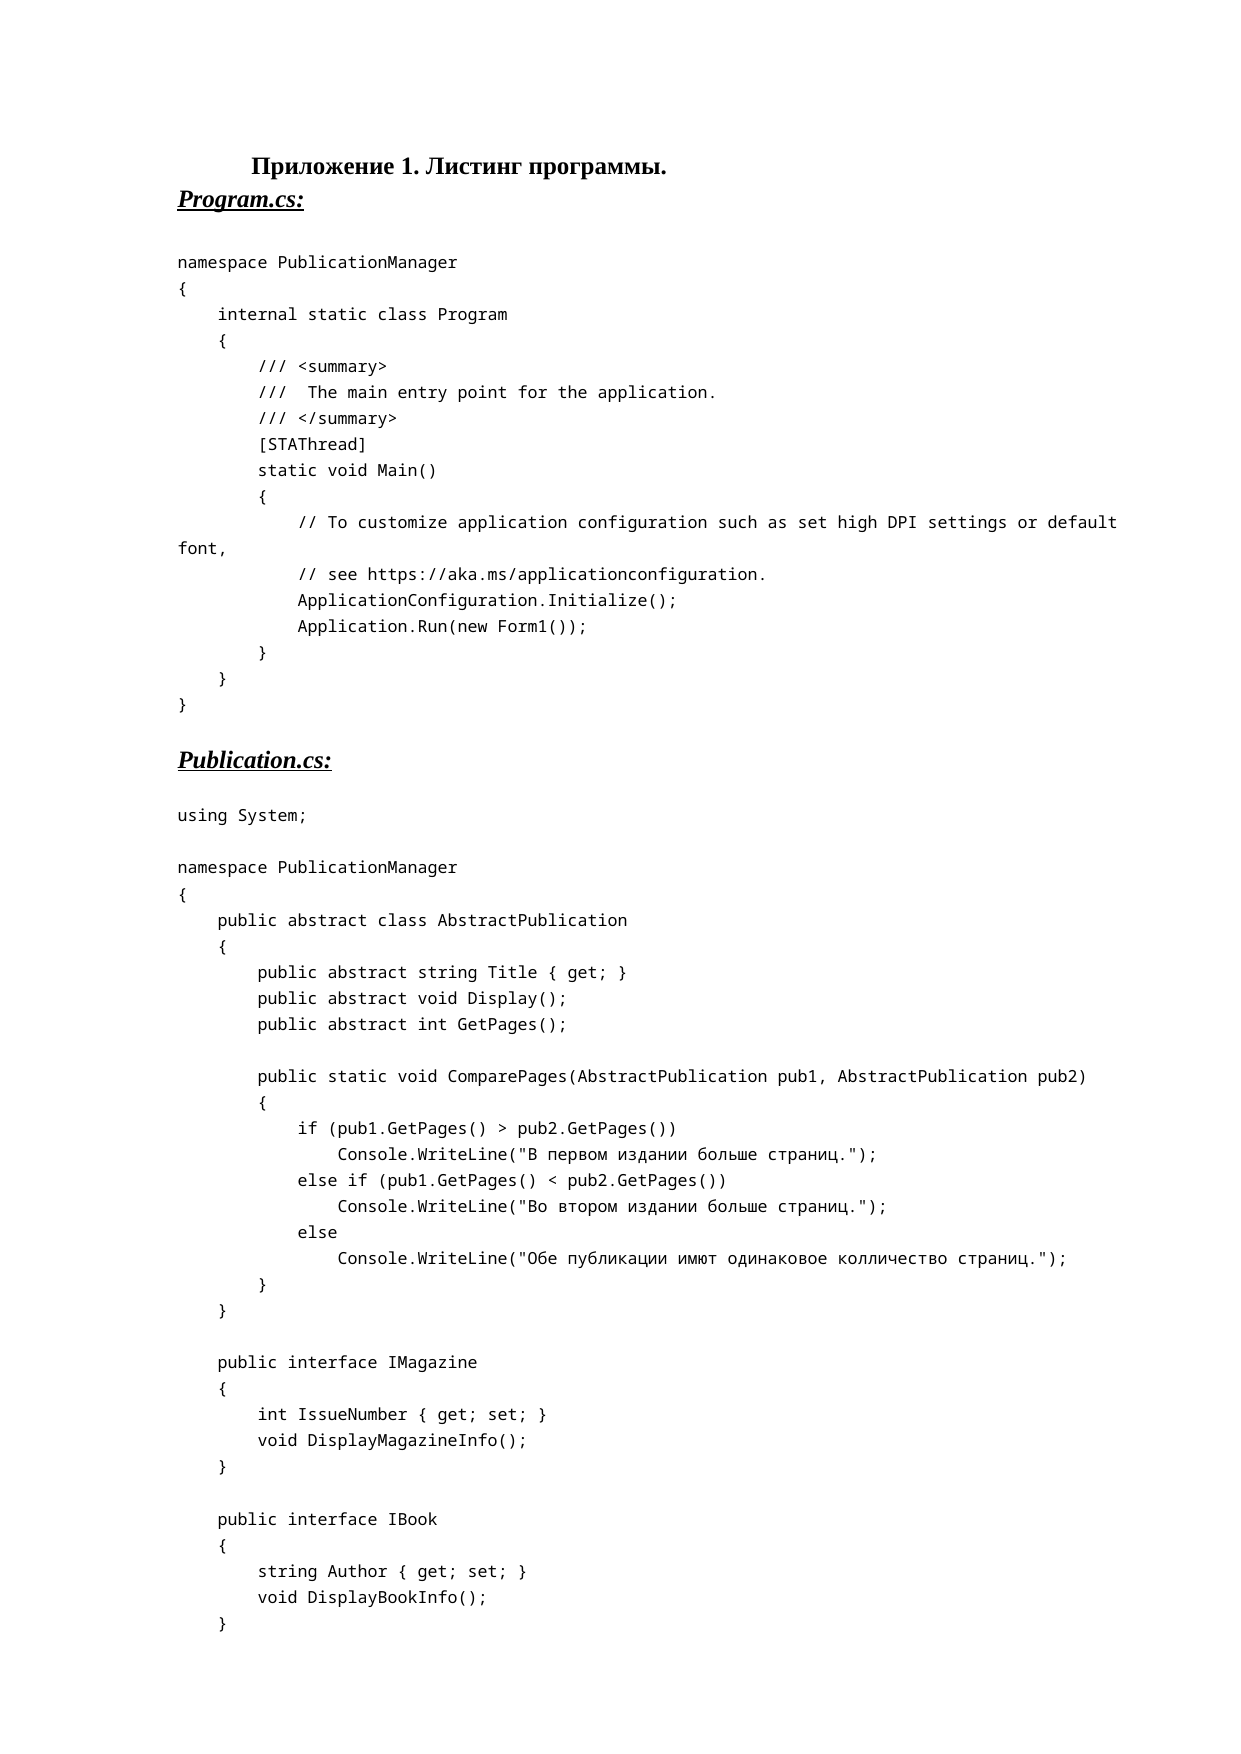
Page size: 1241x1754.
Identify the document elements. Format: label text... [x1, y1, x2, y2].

text /// </summary> [177, 406, 1152, 429]
text } [177, 641, 1152, 663]
text { [177, 1091, 1152, 1113]
text { [177, 484, 1152, 507]
text Application.Run(new Form1()); [177, 615, 1152, 637]
text [STAThread] [177, 432, 1152, 455]
text Publication.cs: [177, 745, 1152, 774]
text using System; [177, 804, 1152, 827]
text { [177, 934, 1152, 957]
text string Author { get; set; } [177, 1559, 1152, 1582]
text { [177, 328, 1152, 351]
text } [177, 667, 1152, 689]
text public abstract int GetPages(); [177, 1012, 1152, 1035]
text /// <summary> [177, 354, 1152, 377]
text { [177, 1533, 1152, 1556]
text int IssueNumber { get; set; } [177, 1403, 1152, 1426]
text } [177, 1273, 1152, 1296]
text } [177, 1299, 1152, 1322]
text if (pub1.GetPages() > pub2.GetPages()) [177, 1117, 1152, 1139]
text // see https://aka.ms/applicationconfiguration. [177, 563, 1152, 585]
text Console.WriteLine("Во втором издании больше страниц."); [177, 1195, 1152, 1217]
text } [177, 693, 1152, 716]
text static void Main() [177, 458, 1152, 481]
text else [177, 1221, 1152, 1243]
text { [177, 1377, 1152, 1400]
text // To customize application configuration such as set high DPI settings or default font, [177, 511, 1152, 559]
text public abstract class AbstractPublication [177, 908, 1152, 931]
text namespace PublicationManager [177, 250, 1152, 273]
text /// The main entry point for the application. [177, 380, 1152, 403]
text Console.WriteLine("В первом издании больше страниц."); [177, 1143, 1152, 1165]
text namespace PublicationManager [177, 856, 1152, 879]
text } [177, 1455, 1152, 1478]
text ApplicationConfiguration.Initialize(); [177, 589, 1152, 611]
text internal static class Program [177, 302, 1152, 325]
text void DisplayMagazineInfo(); [177, 1429, 1152, 1452]
text } [177, 1611, 1152, 1634]
text { [177, 276, 1152, 299]
text public interface IMagazine [177, 1351, 1152, 1374]
text Program.cs: [177, 184, 1152, 213]
text public abstract void Display(); [177, 986, 1152, 1009]
text public interface IBook [177, 1507, 1152, 1530]
text { [177, 882, 1152, 905]
text Приложение 1. Листинг программы. [177, 151, 1152, 180]
text else if (pub1.GetPages() < pub2.GetPages()) [177, 1169, 1152, 1191]
text void DisplayBookInfo(); [177, 1585, 1152, 1608]
text public abstract string Title { get; } [177, 960, 1152, 983]
text Console.WriteLine("Обе публикации имют одинаковое колличество страниц."); [177, 1247, 1152, 1269]
text public static void ComparePages(AbstractPublication pub1, AbstractPublication pub2) [177, 1064, 1152, 1087]
